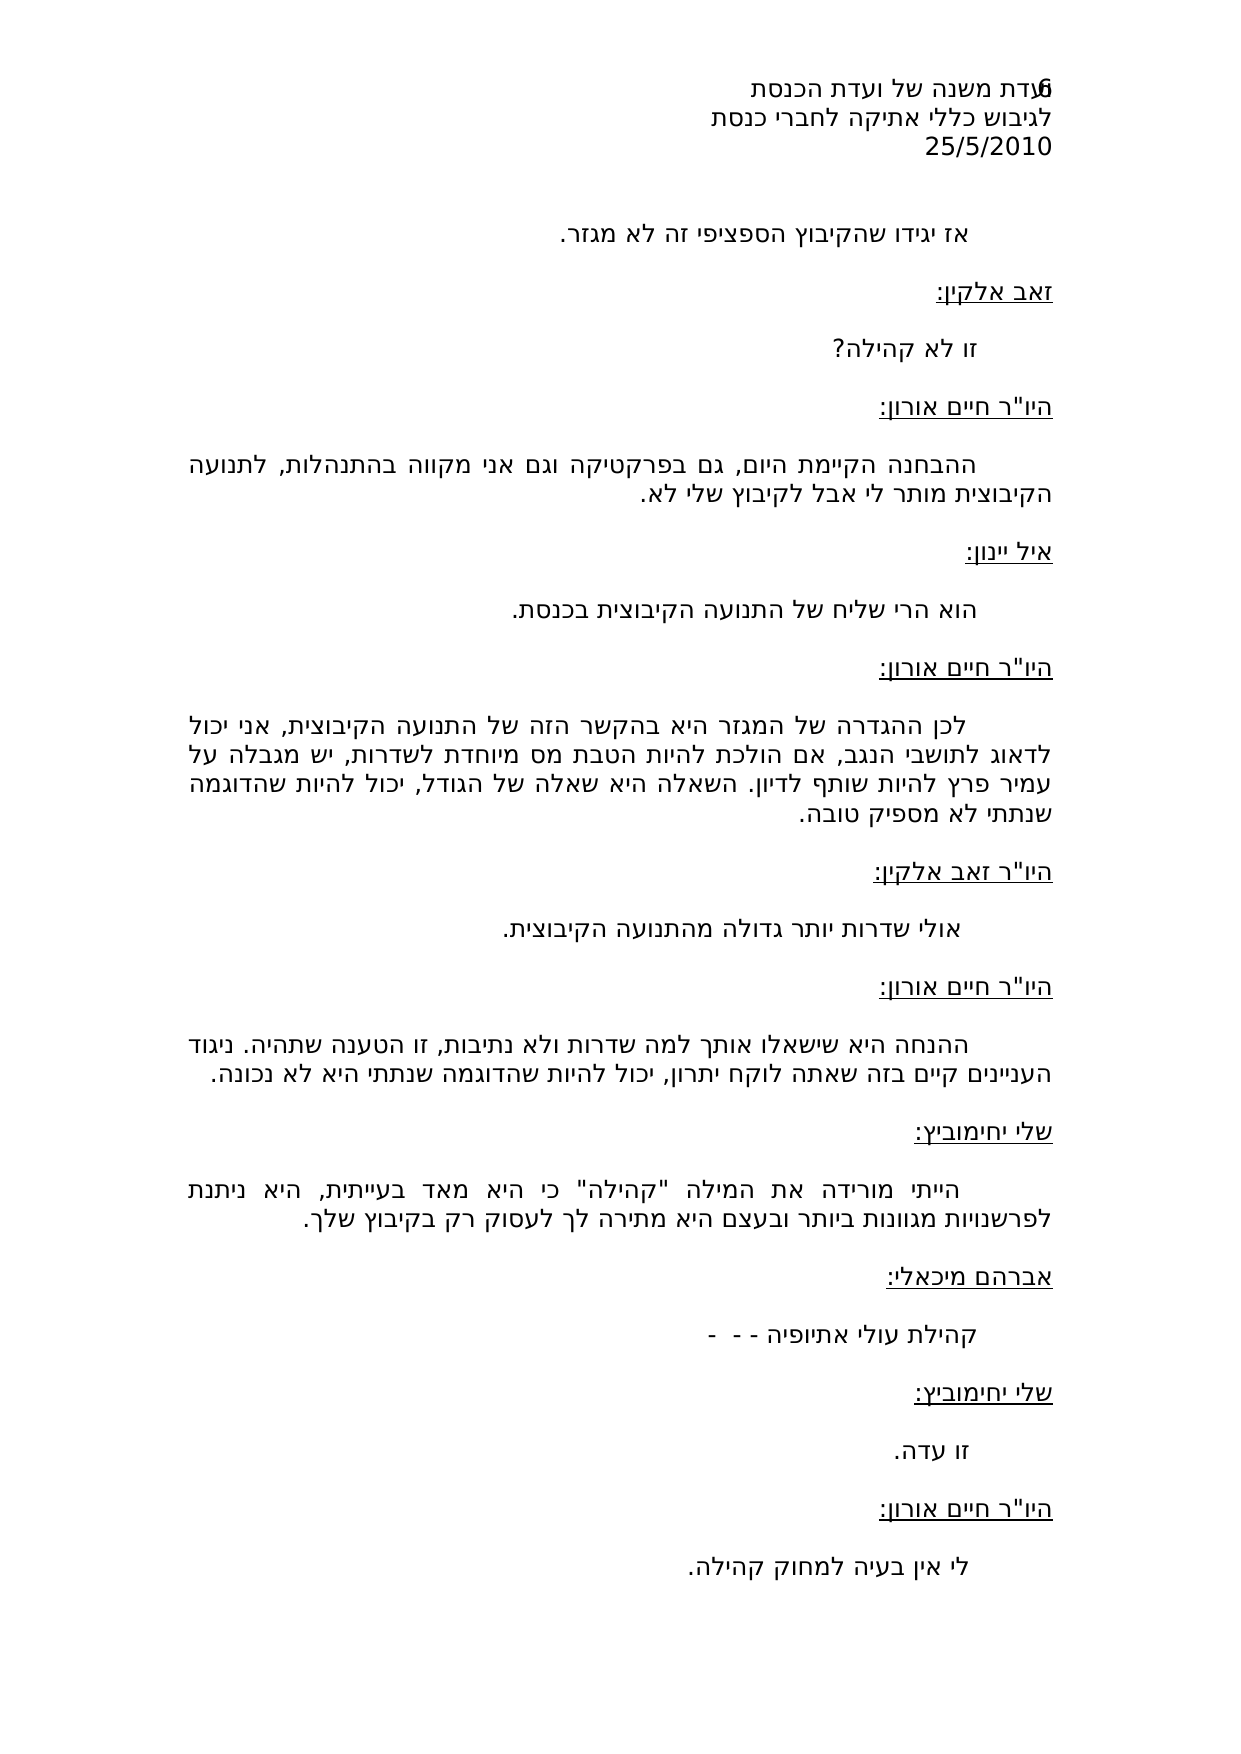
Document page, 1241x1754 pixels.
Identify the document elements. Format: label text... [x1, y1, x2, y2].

text שלי יחימוביץ: [187, 1378, 1053, 1407]
text זו עדה. [187, 1436, 1053, 1465]
text זאב אלקין: [187, 277, 1053, 306]
text היו"ר חיים אורון: [187, 972, 1053, 1002]
text היו"ר חיים אורון: [187, 392, 1053, 422]
text שלי יחימוביץ: [187, 1117, 1053, 1147]
text היו"ר חיים אורון: [187, 653, 1053, 682]
text היו"ר זאב אלקין: [187, 857, 1053, 886]
text ההנחה היא שישאלו אותך למה שדרות ולא נתיבות, זו הטענה שתהיה. ניגוד העניינים קיים בזה שאתה לוקח יתרון, יכול להיות שהדוגמה שנתתי היא לא נכונה. [187, 1030, 1053, 1089]
text קהילת עולי אתיופיה - - - [187, 1320, 1053, 1349]
text אברהם מיכאלי: [187, 1262, 1053, 1292]
text הייתי מורידה את המילה "קהילה" כי היא מאד בעייתית, היא ניתנת לפרשנויות מגוונות ביותר ובעצם היא מתירה לך לעסוק רק בקיבוץ שלך. [187, 1175, 1053, 1234]
text ההבחנה הקיימת היום, גם בפרקטיקה וגם אני מקווה בהתנהלות, לתנועה הקיבוצית מותר לי אבל לקיבוץ שלי לא. [187, 450, 1053, 509]
text אולי שדרות יותר גדולה מהתנועה הקיבוצית. [187, 914, 1053, 944]
text לי אין בעיה למחוק קהילה. [187, 1552, 1053, 1581]
text איל יינון: [187, 537, 1053, 567]
text לכן ההגדרה של המגזר היא בהקשר הזה של התנועה הקיבוצית, אני יכול לדאוג לתושבי הנגב, אם הולכת להיות הטבת מס מיוחדת לשדרות, יש מגבלה על עמיר פרץ להיות שותף לדיון. השאלה היא שאלה של הגודל, יכול להיות שהדוגמה שנתתי לא מספיק טובה. [187, 711, 1053, 828]
text הוא הרי שליח של התנועה הקיבוצית בכנסת. [187, 595, 1053, 624]
text היו"ר חיים אורון: [187, 1494, 1053, 1523]
text אז יגידו שהקיבוץ הספציפי זה לא מגזר. [187, 219, 1053, 248]
text זו לא קהילה? [187, 334, 1053, 364]
